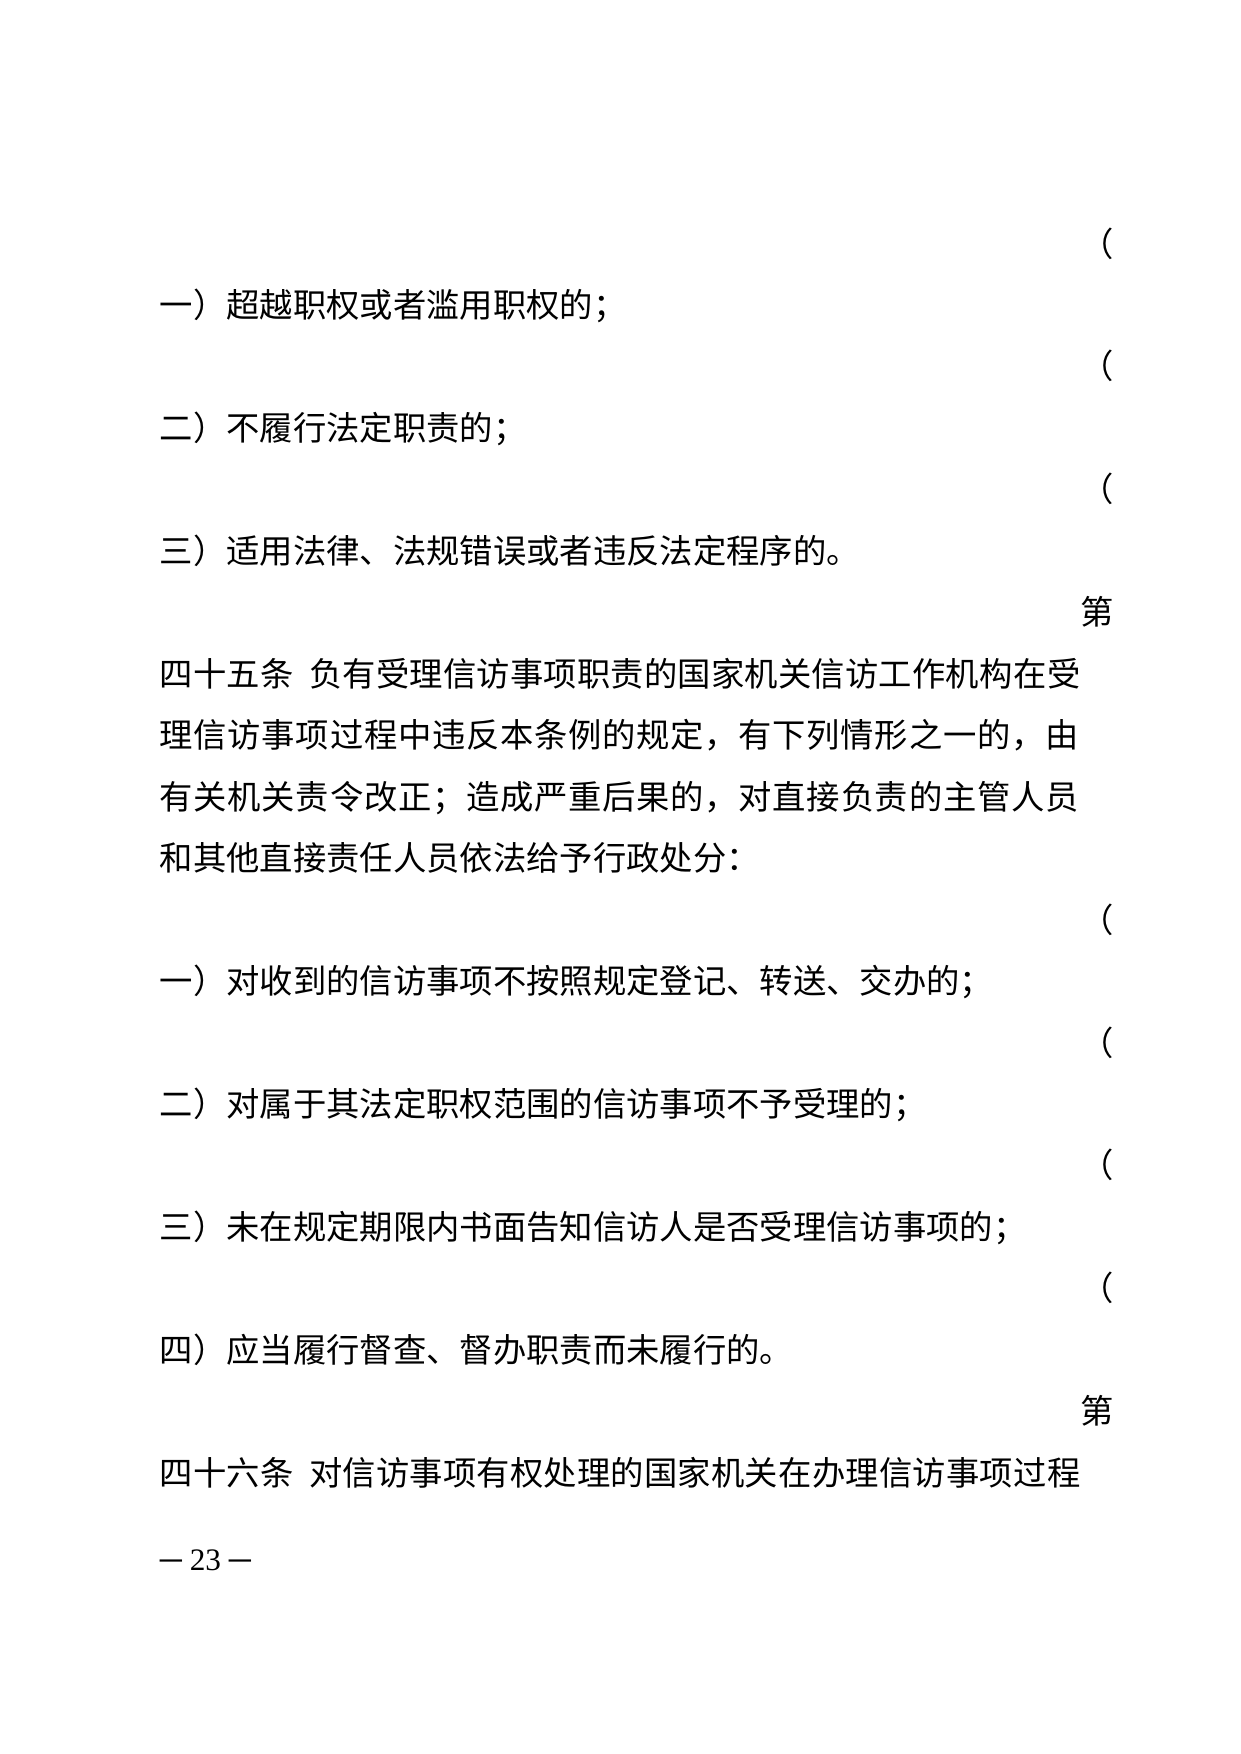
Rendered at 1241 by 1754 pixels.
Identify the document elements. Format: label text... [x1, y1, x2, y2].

text （三）适用法律、法规错误或者违反法定程序的。 [159, 453, 1081, 576]
text （四）应当履行督查、督办职责而未履行的。 [159, 1252, 1081, 1374]
text （二）不履行法定职责的； [159, 330, 1081, 453]
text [159, 1374, 1081, 1497]
text （一）对收到的信访事项不按照规定登记、转送、交办的； [159, 883, 1081, 1006]
text （二）对属于其法定职权范围的信访事项不予受理的； [159, 1006, 1081, 1129]
text （一）超越职权或者滥用职权的； [159, 207, 1081, 330]
text （三）未在规定期限内书面告知信访人是否受理信访事项的； [159, 1129, 1081, 1252]
text 第四十五条 负有受理信访事项职责的国家机关信访工作机构在受理信访事项过程中违反本条例的规定，有下列情形之一的，由有关机关责令改正；造成严重后果的，对直接负责的主管人员和其他直接责任人员依法给予行政处分： [159, 576, 1081, 883]
